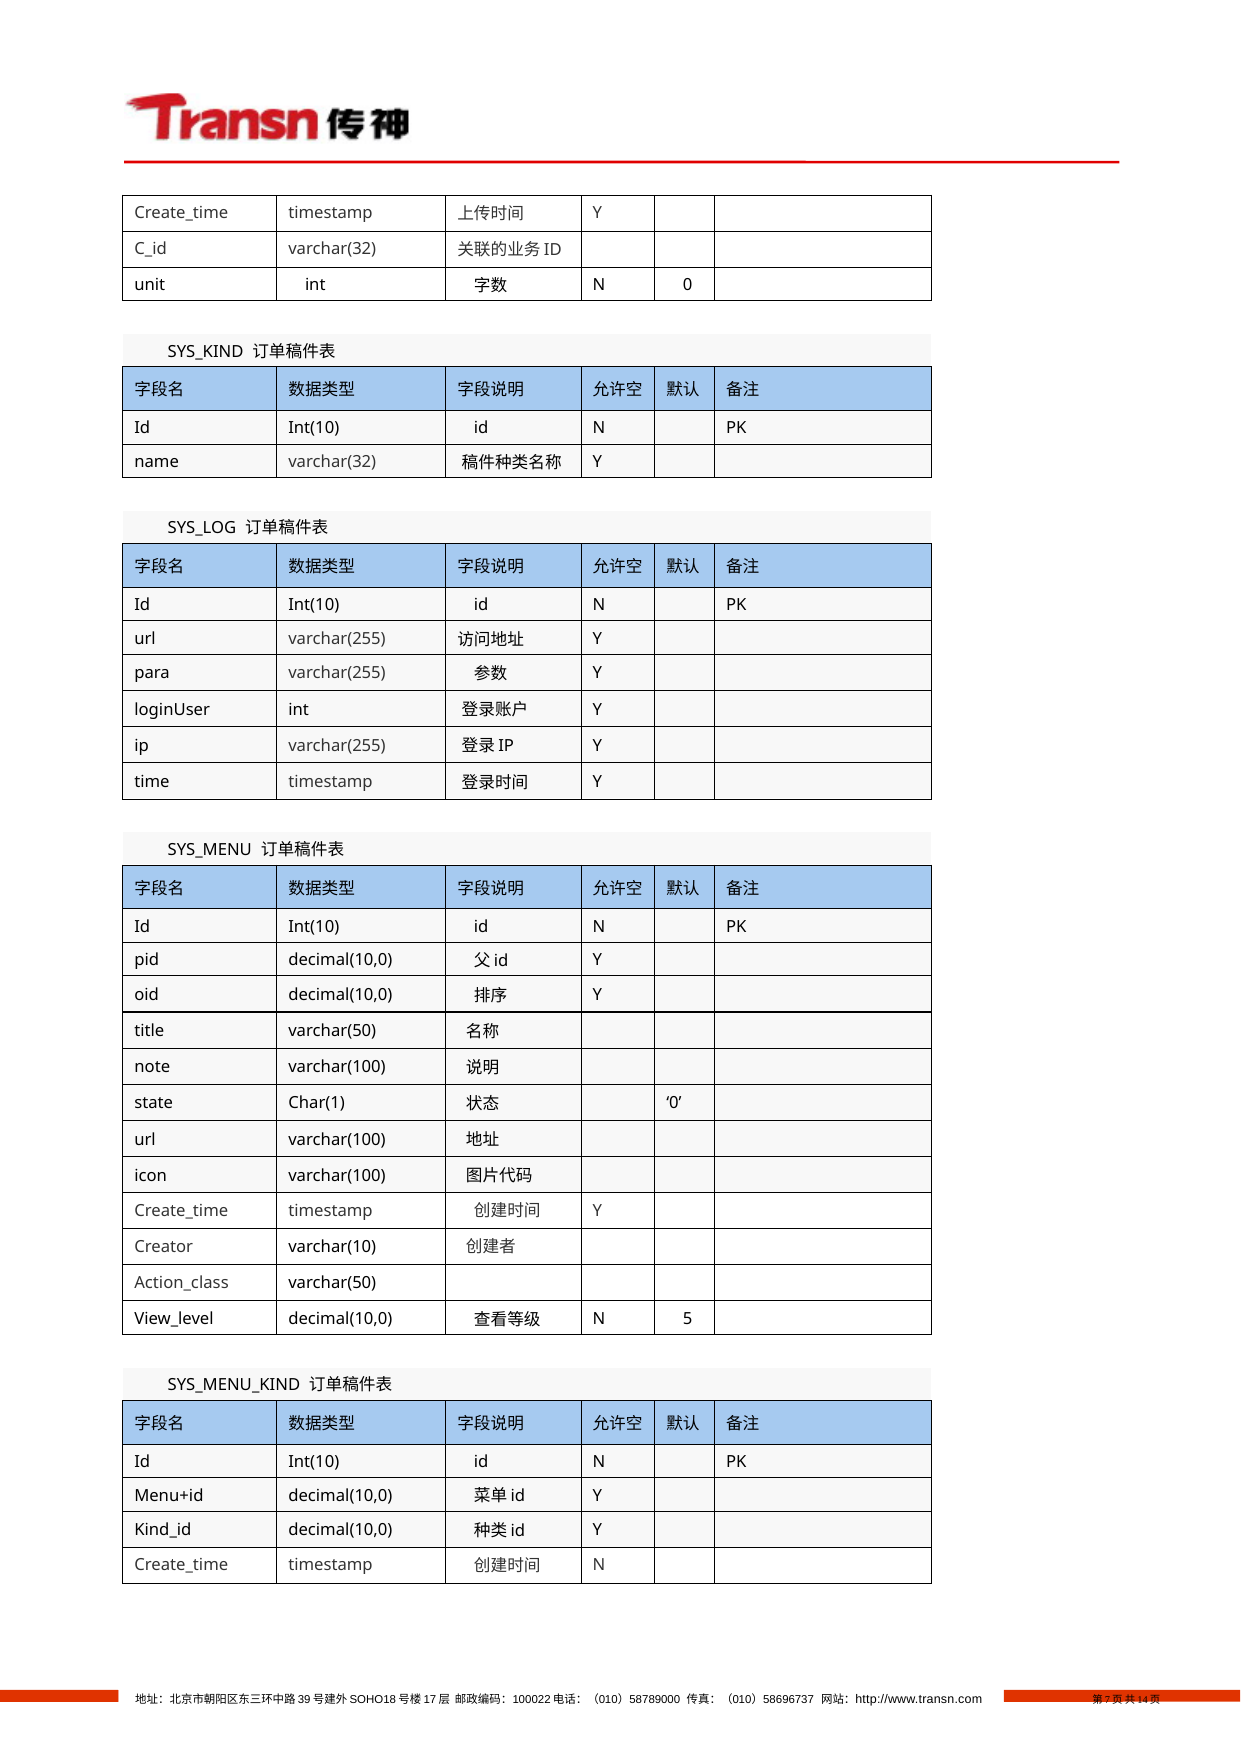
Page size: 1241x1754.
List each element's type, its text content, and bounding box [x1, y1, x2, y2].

table_cell [715, 1193, 931, 1228]
table_cell [655, 588, 714, 620]
table_cell 访问地址 [446, 621, 581, 654]
table_cell 数据类型 [277, 866, 445, 908]
table_cell Kind_id [123, 1512, 276, 1547]
table_cell decimal(10,0) [277, 1478, 445, 1511]
table_cell Y [582, 445, 654, 477]
table_cell 默认 [655, 866, 714, 908]
table_cell Create_time [123, 196, 276, 231]
table_cell 种类id [446, 1512, 581, 1547]
table_cell [582, 1049, 654, 1084]
table_cell Char(1) [277, 1085, 445, 1120]
table_cell int [277, 691, 445, 726]
table_cell id [446, 909, 581, 942]
table_header SYS_KIND 订单稿件表 [123, 334, 931, 366]
table_cell Create_time [123, 1193, 276, 1228]
table_cell varchar(100) [277, 1157, 445, 1192]
table_cell [655, 1049, 714, 1084]
table_cell [715, 976, 931, 1011]
table_cell note [123, 1049, 276, 1084]
table_cell 排序 [446, 976, 581, 1011]
table_cell [655, 1121, 714, 1156]
table_cell 字段名 [123, 866, 276, 908]
table_cell id [446, 588, 581, 620]
table_cell Y [582, 1193, 654, 1228]
table_cell Int(10) [277, 909, 445, 942]
table_cell title [123, 1013, 276, 1048]
table_cell 字段名 [123, 1401, 276, 1444]
table_cell 登录时间 [446, 763, 581, 798]
table_cell Y [582, 763, 654, 798]
table_header SYS_MENU_KIND 订单稿件表 [123, 1368, 931, 1400]
table_cell Y [582, 655, 654, 690]
table_cell [715, 1512, 931, 1547]
table_cell [655, 232, 714, 267]
table_cell 地址 [446, 1121, 581, 1156]
table_cell [715, 763, 931, 798]
table_cell timestamp [277, 1193, 445, 1228]
table_cell 创建时间 [446, 1193, 581, 1228]
table_cell 登录IP [446, 727, 581, 762]
table_header SYS_MENU 订单稿件表 [123, 832, 931, 864]
table_cell [715, 1265, 931, 1300]
table_cell 备注 [715, 1401, 931, 1444]
table_cell ip [123, 727, 276, 762]
table_cell [582, 1085, 654, 1120]
table_cell [655, 655, 714, 690]
table_cell [655, 763, 714, 798]
table_cell 字段说明 [446, 367, 581, 410]
table_cell [715, 691, 931, 726]
table_cell 0 [655, 268, 714, 300]
table_cell [655, 1265, 714, 1300]
table_cell timestamp [277, 763, 445, 798]
table_cell decimal(10,0) [277, 1512, 445, 1547]
table_cell [715, 727, 931, 762]
table_cell varchar(255) [277, 621, 445, 654]
table_cell 说明 [446, 1049, 581, 1084]
table_cell PK [715, 909, 931, 942]
table_cell [655, 1478, 714, 1511]
table_cell time [123, 763, 276, 798]
table_cell Action_class [123, 1265, 276, 1300]
table_cell 父id [446, 943, 581, 975]
table_cell varchar(32) [277, 445, 445, 477]
table_cell url [123, 621, 276, 654]
table_cell Y [582, 196, 654, 231]
table_cell Int(10) [277, 1445, 445, 1477]
table_cell Y [582, 1512, 654, 1547]
table_cell [582, 1229, 654, 1264]
table_cell varchar(32) [277, 232, 445, 267]
table_cell 关联的业务ID [446, 232, 581, 267]
table_header SYS_LOG 订单稿件表 [123, 511, 931, 543]
table_cell C_id [123, 232, 276, 267]
table_cell 数据类型 [277, 367, 445, 410]
table_cell 允许空 [582, 544, 654, 587]
table_cell N [582, 1301, 654, 1334]
table_cell varchar(10) [277, 1229, 445, 1264]
table_cell [715, 1049, 931, 1084]
table_cell id [446, 1445, 581, 1477]
table_cell state [123, 1085, 276, 1120]
table_cell [715, 655, 931, 690]
table_cell [715, 232, 931, 267]
table_cell timestamp [277, 1548, 445, 1583]
table_cell Y [582, 943, 654, 975]
table_cell 字段名 [123, 544, 276, 587]
table_cell 字段说明 [446, 1401, 581, 1444]
table_cell View_level [123, 1301, 276, 1334]
table_cell unit [123, 268, 276, 300]
table_cell [655, 976, 714, 1011]
table_cell [582, 1121, 654, 1156]
table_cell [715, 1478, 931, 1511]
table_cell [715, 1157, 931, 1192]
table_cell varchar(100) [277, 1121, 445, 1156]
table_cell Creator [123, 1229, 276, 1264]
table_cell [655, 909, 714, 942]
table_cell 允许空 [582, 866, 654, 908]
table_cell 状态 [446, 1085, 581, 1120]
table_cell decimal(10,0) [277, 943, 445, 975]
table_cell [582, 232, 654, 267]
table_cell 默认 [655, 367, 714, 410]
table_cell ‘0’ [655, 1085, 714, 1120]
table_cell [582, 1013, 654, 1048]
table_cell [655, 411, 714, 443]
table_cell 图片代码 [446, 1157, 581, 1192]
table_cell varchar(255) [277, 655, 445, 690]
table_cell 允许空 [582, 367, 654, 410]
table_cell Menu+id [123, 1478, 276, 1511]
table_cell decimal(10,0) [277, 976, 445, 1011]
table_cell N [582, 909, 654, 942]
table_cell [715, 268, 931, 300]
table_cell 数据类型 [277, 544, 445, 587]
table_cell 创建时间 [446, 1548, 581, 1583]
table_cell varchar(255) [277, 727, 445, 762]
table_cell N [582, 588, 654, 620]
table_cell N [582, 268, 654, 300]
table_cell varchar(50) [277, 1265, 445, 1300]
table_cell 备注 [715, 866, 931, 908]
table_cell 备注 [715, 544, 931, 587]
table_cell [655, 1013, 714, 1048]
table_cell 数据类型 [277, 1401, 445, 1444]
table_cell [715, 196, 931, 231]
table_cell varchar(100) [277, 1049, 445, 1084]
table_cell 5 [655, 1301, 714, 1334]
table_cell [715, 1548, 931, 1583]
table_cell Y [582, 691, 654, 726]
table_cell 稿件种类名称 [446, 445, 581, 477]
table_cell [655, 727, 714, 762]
table_cell Id [123, 1445, 276, 1477]
table_cell [655, 1193, 714, 1228]
table_cell Y [582, 1478, 654, 1511]
table_cell url [123, 1121, 276, 1156]
table_cell Y [582, 976, 654, 1011]
table_cell [655, 196, 714, 231]
table_cell [655, 621, 714, 654]
table_cell [655, 943, 714, 975]
table_cell N [582, 1445, 654, 1477]
table_cell [715, 1229, 931, 1264]
table_cell 参数 [446, 655, 581, 690]
table_cell name [123, 445, 276, 477]
table_cell 菜单id [446, 1478, 581, 1511]
table_cell Id [123, 411, 276, 443]
table_cell 默认 [655, 544, 714, 587]
table_cell varchar(50) [277, 1013, 445, 1048]
table_cell [715, 445, 931, 477]
table_cell [715, 1085, 931, 1120]
table_cell 备注 [715, 367, 931, 410]
table_cell PK [715, 411, 931, 443]
table_cell [655, 691, 714, 726]
table_cell [715, 1013, 931, 1048]
table_cell Int(10) [277, 588, 445, 620]
table_cell [655, 1229, 714, 1264]
table_cell 字段说明 [446, 866, 581, 908]
table_cell [655, 1548, 714, 1583]
table_cell 字段说明 [446, 544, 581, 587]
table_cell 名称 [446, 1013, 581, 1048]
table_cell timestamp [277, 196, 445, 231]
table_cell 查看等级 [446, 1301, 581, 1334]
table_cell [655, 1157, 714, 1192]
table_cell Y [582, 727, 654, 762]
table_cell loginUser [123, 691, 276, 726]
table_cell Y [582, 621, 654, 654]
table_cell [655, 1445, 714, 1477]
table_cell [446, 1265, 581, 1300]
table_cell N [582, 411, 654, 443]
table_cell [655, 445, 714, 477]
table_cell icon [123, 1157, 276, 1192]
table_cell 创建者 [446, 1229, 581, 1264]
table_cell oid [123, 976, 276, 1011]
table_cell PK [715, 588, 931, 620]
table_cell N [582, 1548, 654, 1583]
table_cell PK [715, 1445, 931, 1477]
table_cell 字数 [446, 268, 581, 300]
table_cell Id [123, 588, 276, 620]
table_cell 上传时间 [446, 196, 581, 231]
table_cell [715, 1301, 931, 1334]
table_cell id [446, 411, 581, 443]
table_cell [715, 621, 931, 654]
picture [124, 81, 415, 147]
table_cell decimal(10,0) [277, 1301, 445, 1334]
table_cell 默认 [655, 1401, 714, 1444]
table_cell Id [123, 909, 276, 942]
table_cell int [277, 268, 445, 300]
table_cell pid [123, 943, 276, 975]
table_cell para [123, 655, 276, 690]
table_cell 登录账户 [446, 691, 581, 726]
table_cell [582, 1157, 654, 1192]
table_cell Create_time [123, 1548, 276, 1583]
table_cell [715, 1121, 931, 1156]
table_cell [655, 1512, 714, 1547]
table_cell [582, 1265, 654, 1300]
table_cell 允许空 [582, 1401, 654, 1444]
table_cell 字段名 [123, 367, 276, 410]
table_cell Int(10) [277, 411, 445, 443]
table_cell [715, 943, 931, 975]
